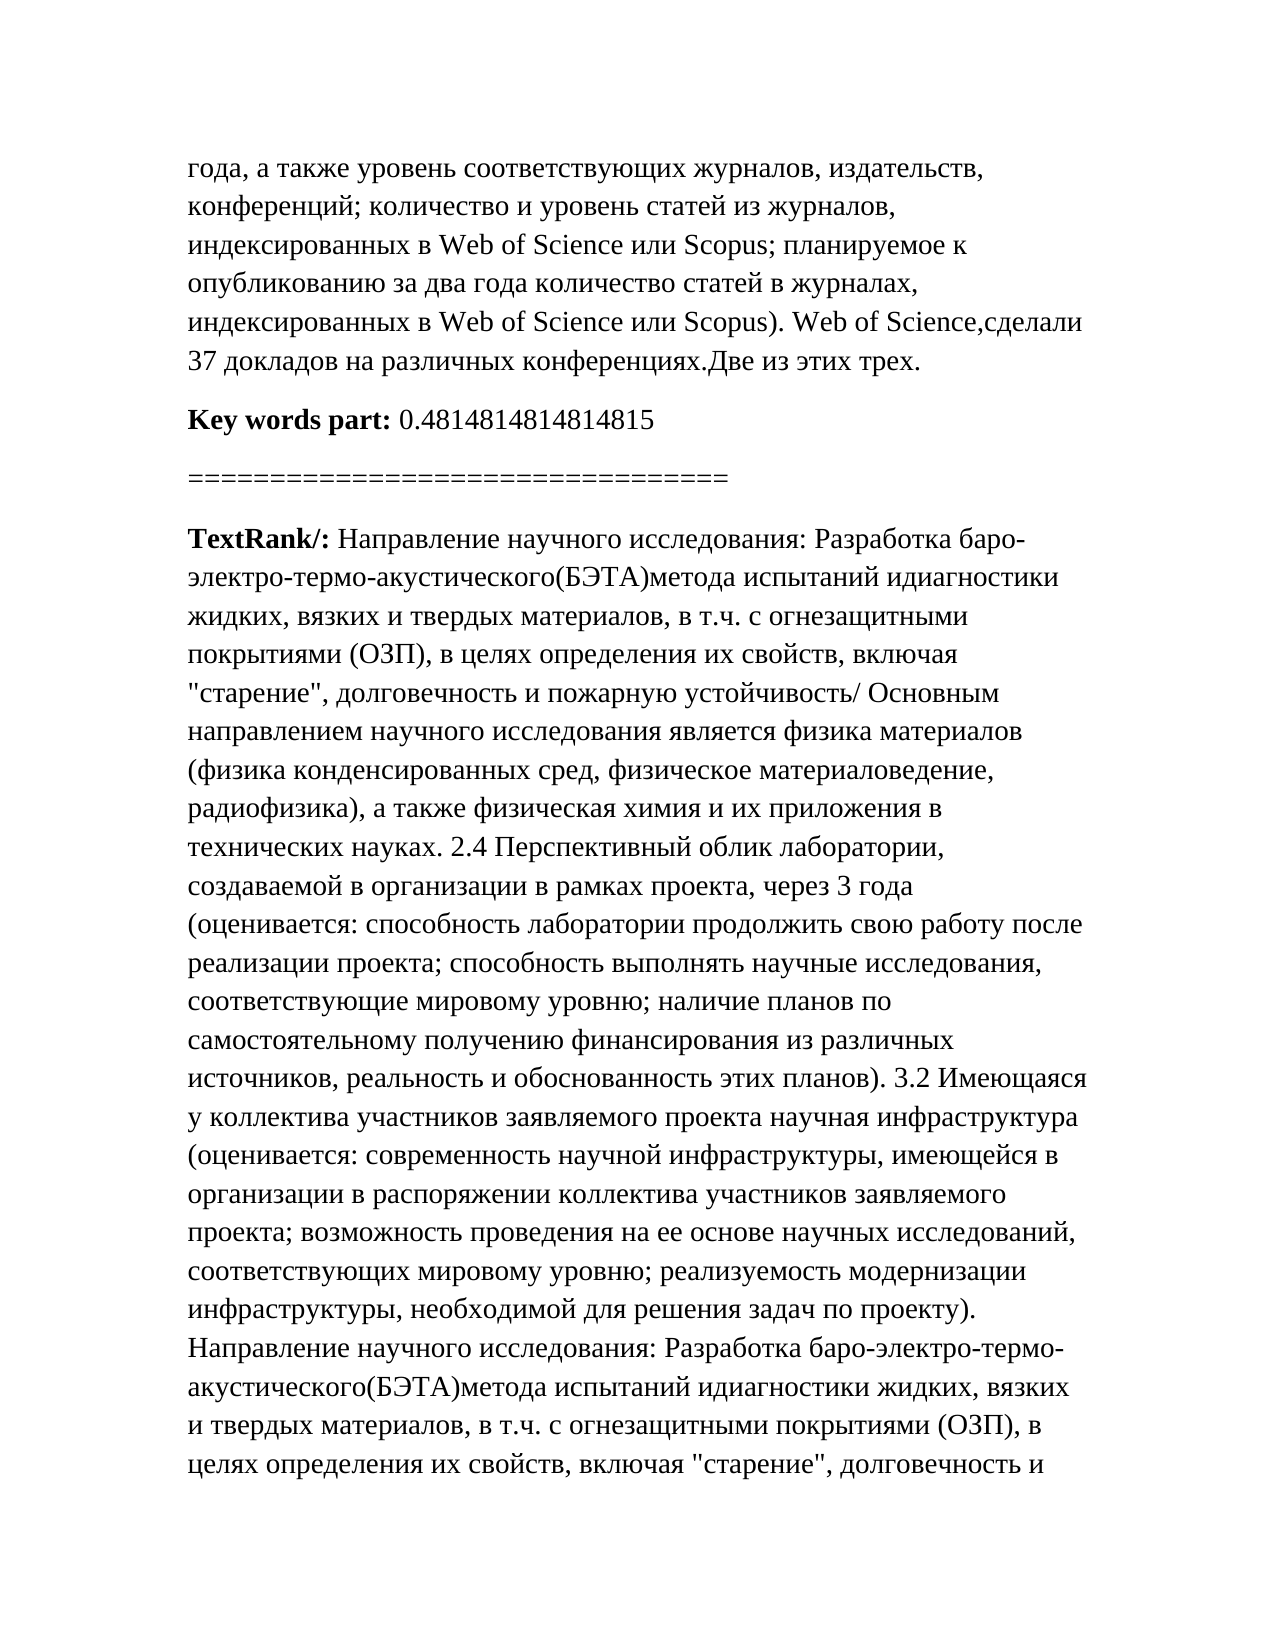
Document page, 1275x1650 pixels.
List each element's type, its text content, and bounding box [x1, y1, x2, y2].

text Key words part: 0.4814814814814815 [187, 402, 1087, 436]
text ================================= [187, 461, 1087, 495]
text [187, 150, 1087, 376]
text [187, 521, 1087, 1479]
